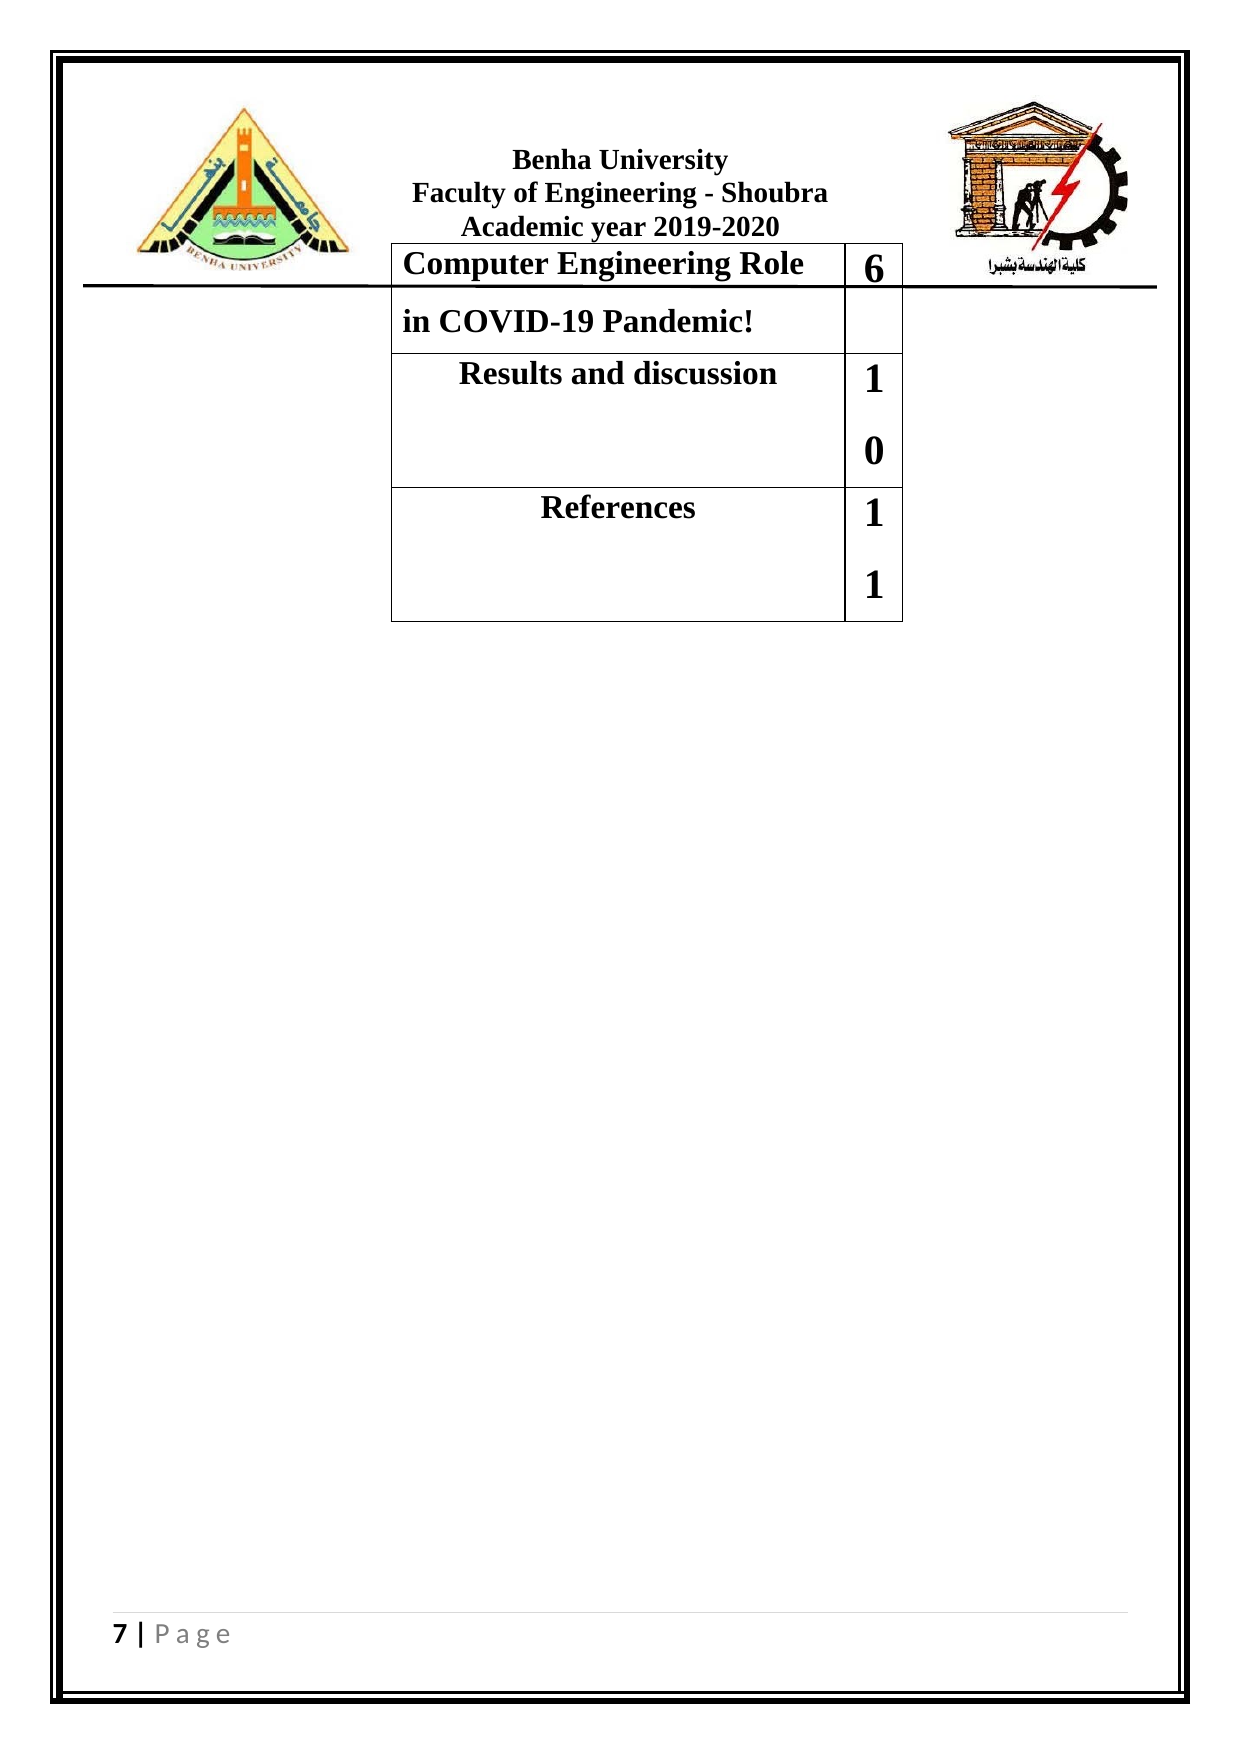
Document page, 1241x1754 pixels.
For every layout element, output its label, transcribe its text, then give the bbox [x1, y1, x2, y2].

table_cell References [392, 488, 844, 621]
table_cell 6 [846, 244, 902, 353]
picture [112, 77, 373, 271]
table_cell Results and discussion [392, 354, 844, 487]
table_cell 10 [846, 354, 902, 487]
picture [921, 95, 1128, 285]
table_cell 11 [846, 488, 902, 621]
table_cell Computer Engineering Role in COVID-19 Pandemic! [392, 244, 844, 353]
